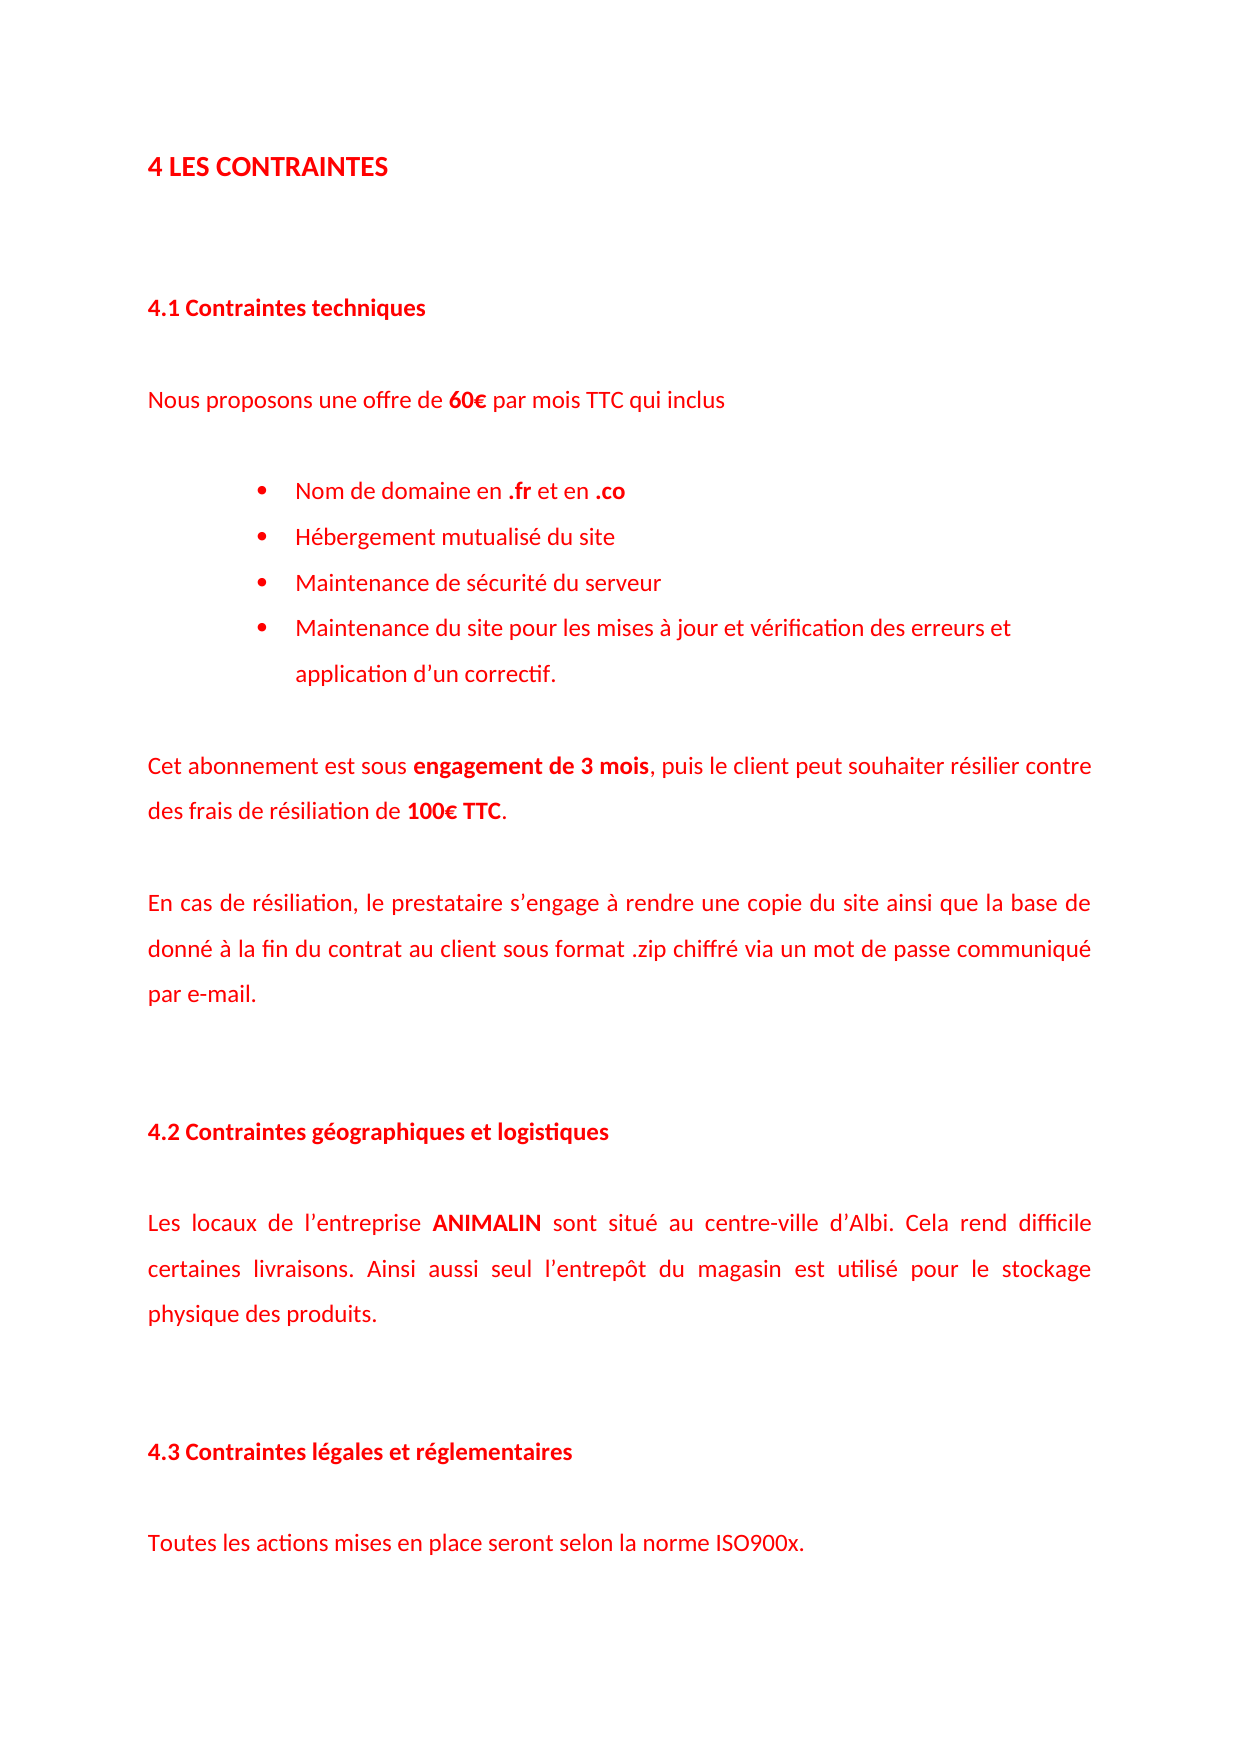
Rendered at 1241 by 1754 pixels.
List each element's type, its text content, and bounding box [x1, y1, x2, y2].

list Maintenance du site pour les mises à jour et vérification des erreurs et application d’un correctif. [258, 613, 1093, 689]
text En cas de résiliation, le prestataire s’engage à rendre une copie du site ainsi que la base de donné à la fin du contrat au client sous format .zip chiffré via un mot de passe communiqué par e-mail. [148, 887, 1093, 1009]
text 4.1 Contraintes techniques [148, 292, 1093, 323]
text Cet abonnement est sous engagement de 3 mois, puis le client peut souhaiter résilier contre des frais de résiliation de 100€ TTC. [148, 750, 1093, 826]
text Toutes les actions mises en place seront selon la norme ISO900x. [148, 1527, 1093, 1558]
text 4.2 Contraintes géographiques et logistiques [148, 1116, 1093, 1146]
text 4.3 Contraintes légales et réglementaires [148, 1436, 1093, 1466]
list Nom de domaine en .fr et en .co [258, 475, 1093, 506]
list Maintenance de sécurité du serveur [258, 567, 1093, 597]
text 4 LES CONTRAINTES [148, 148, 1093, 183]
list Hébergement mutualisé du site [258, 521, 1093, 552]
text Nous proposons une offre de 60€ par mois TTC qui inclus [148, 384, 1093, 414]
text Les locaux de l’entreprise ANIMALIN sont situé au centre-ville d’Albi. Cela rend difficile certaines livraisons. Ainsi aussi seul l’entrepôt du magasin est utilisé pour le stockage physique des produits. [148, 1207, 1093, 1329]
